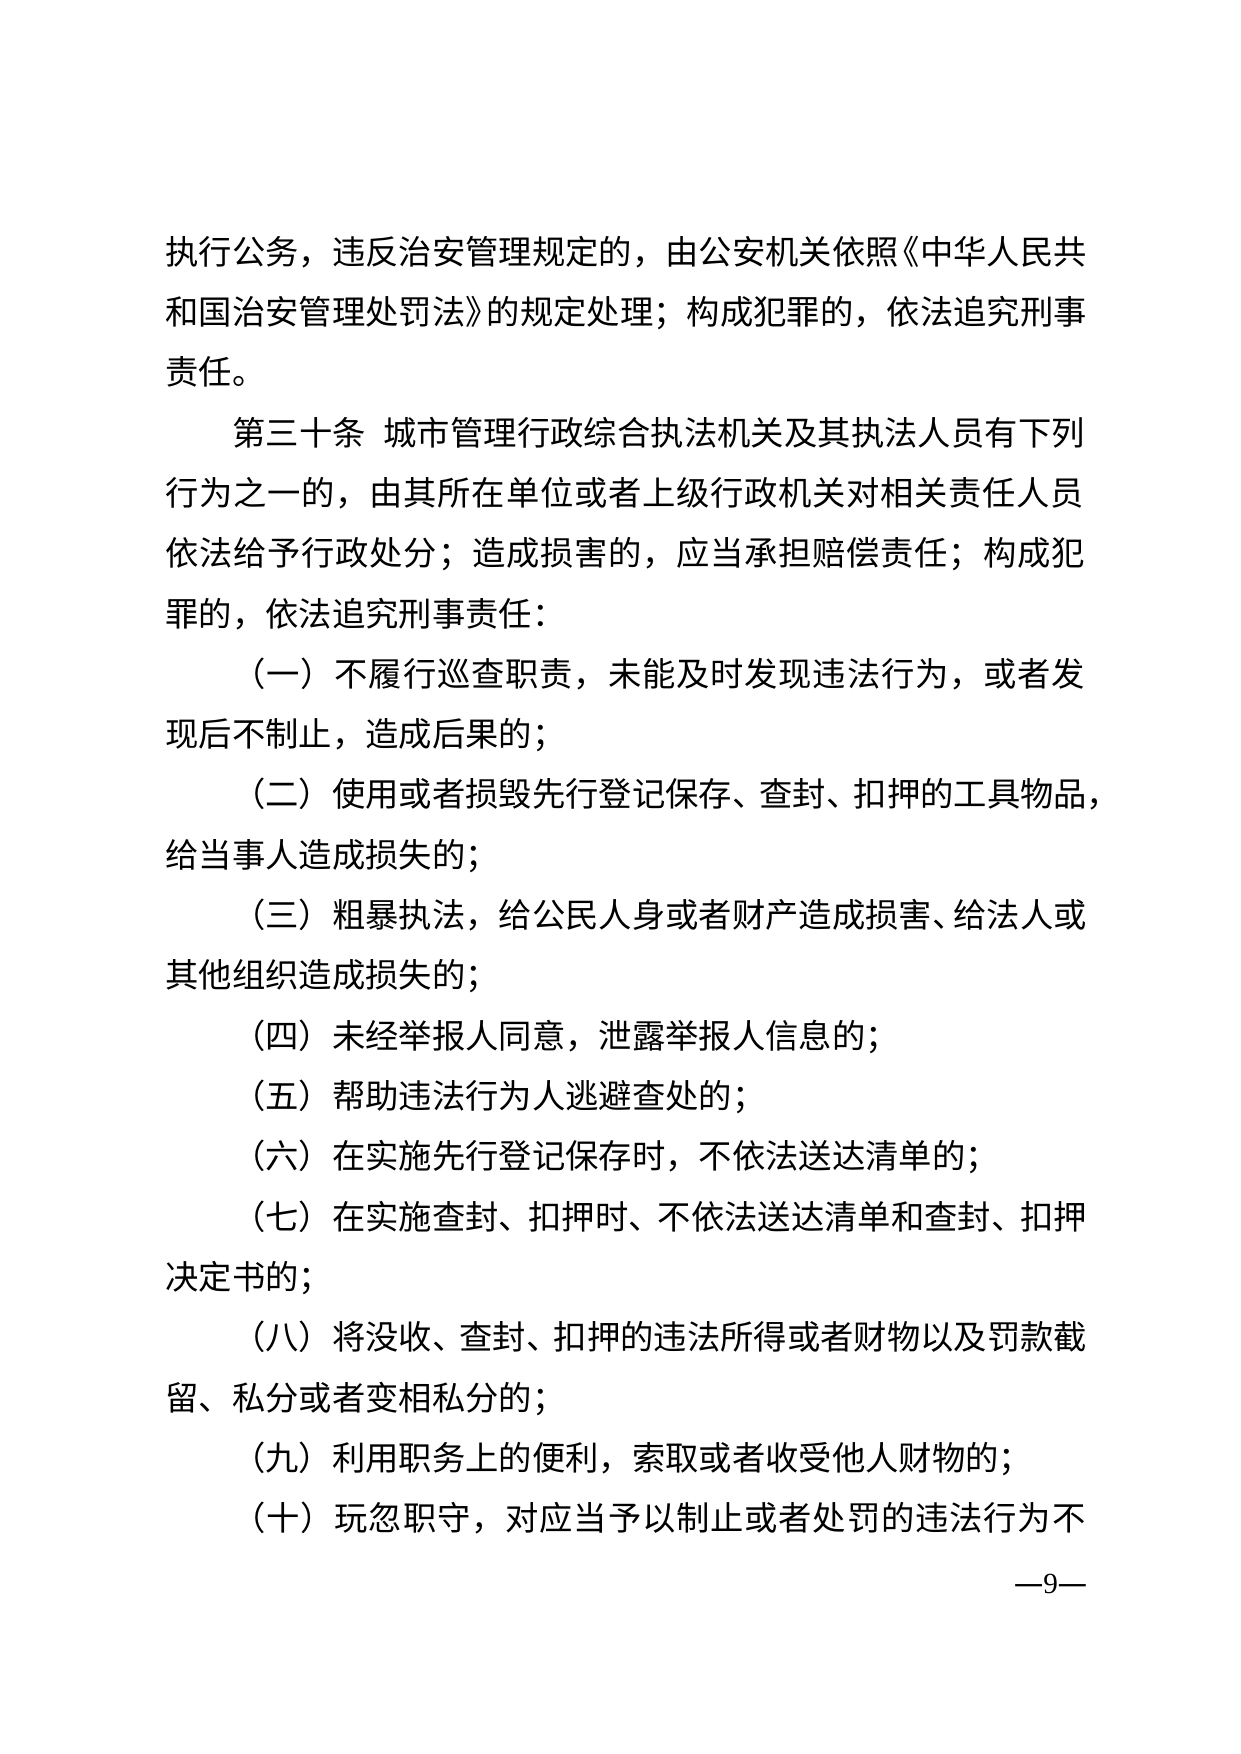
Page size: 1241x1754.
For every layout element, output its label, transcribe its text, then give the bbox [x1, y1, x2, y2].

text 第三十条 城市管理行政综合执法机关及其执法人员有下列行为之一的，由其所在单位或者上级行政机关对相关责任人员依法给予行政处分；造成损害的，应当承担赔偿责任；构成犯罪的，依法追究刑事责任： [165, 461, 1087, 702]
text 第二十九条 阻碍城市管理行政综合执法机关执法人员依法执行公务，违反治安管理规定的，由公安机关依照《中华人民共和国治安管理处罚法》的规定处理；构成犯罪的，依法追究刑事责任。 [165, 219, 1087, 461]
text （八）将没收、查封、扣押的违法所得或者财物以及罚款截留、私分或者变相私分的； [165, 1365, 1087, 1486]
text （二）使用或者损毁先行登记保存、查封、扣押的工具物品，给当事人造成损失的； [165, 822, 1087, 943]
text （五）帮助违法行为人逃避查处的； [165, 1124, 1087, 1184]
text （四）未经举报人同意，泄露举报人信息的； [165, 1064, 1087, 1124]
text （七）在实施查封、扣押时、不依法送达清单和查封、扣押决定书的； [165, 1245, 1087, 1365]
text （九）利用职务上的便利，索取或者收受他人财物的； [165, 1486, 1087, 1546]
text （一）不履行巡查职责，未能及时发现违法行为，或者发现后不制止，造成后果的； [165, 702, 1087, 822]
text （六）在实施先行登记保存时，不依法送达清单的； [165, 1184, 1087, 1245]
text （三）粗暴执法，给公民人身或者财产造成损害、给法人或其他组织造成损失的； [165, 943, 1087, 1064]
